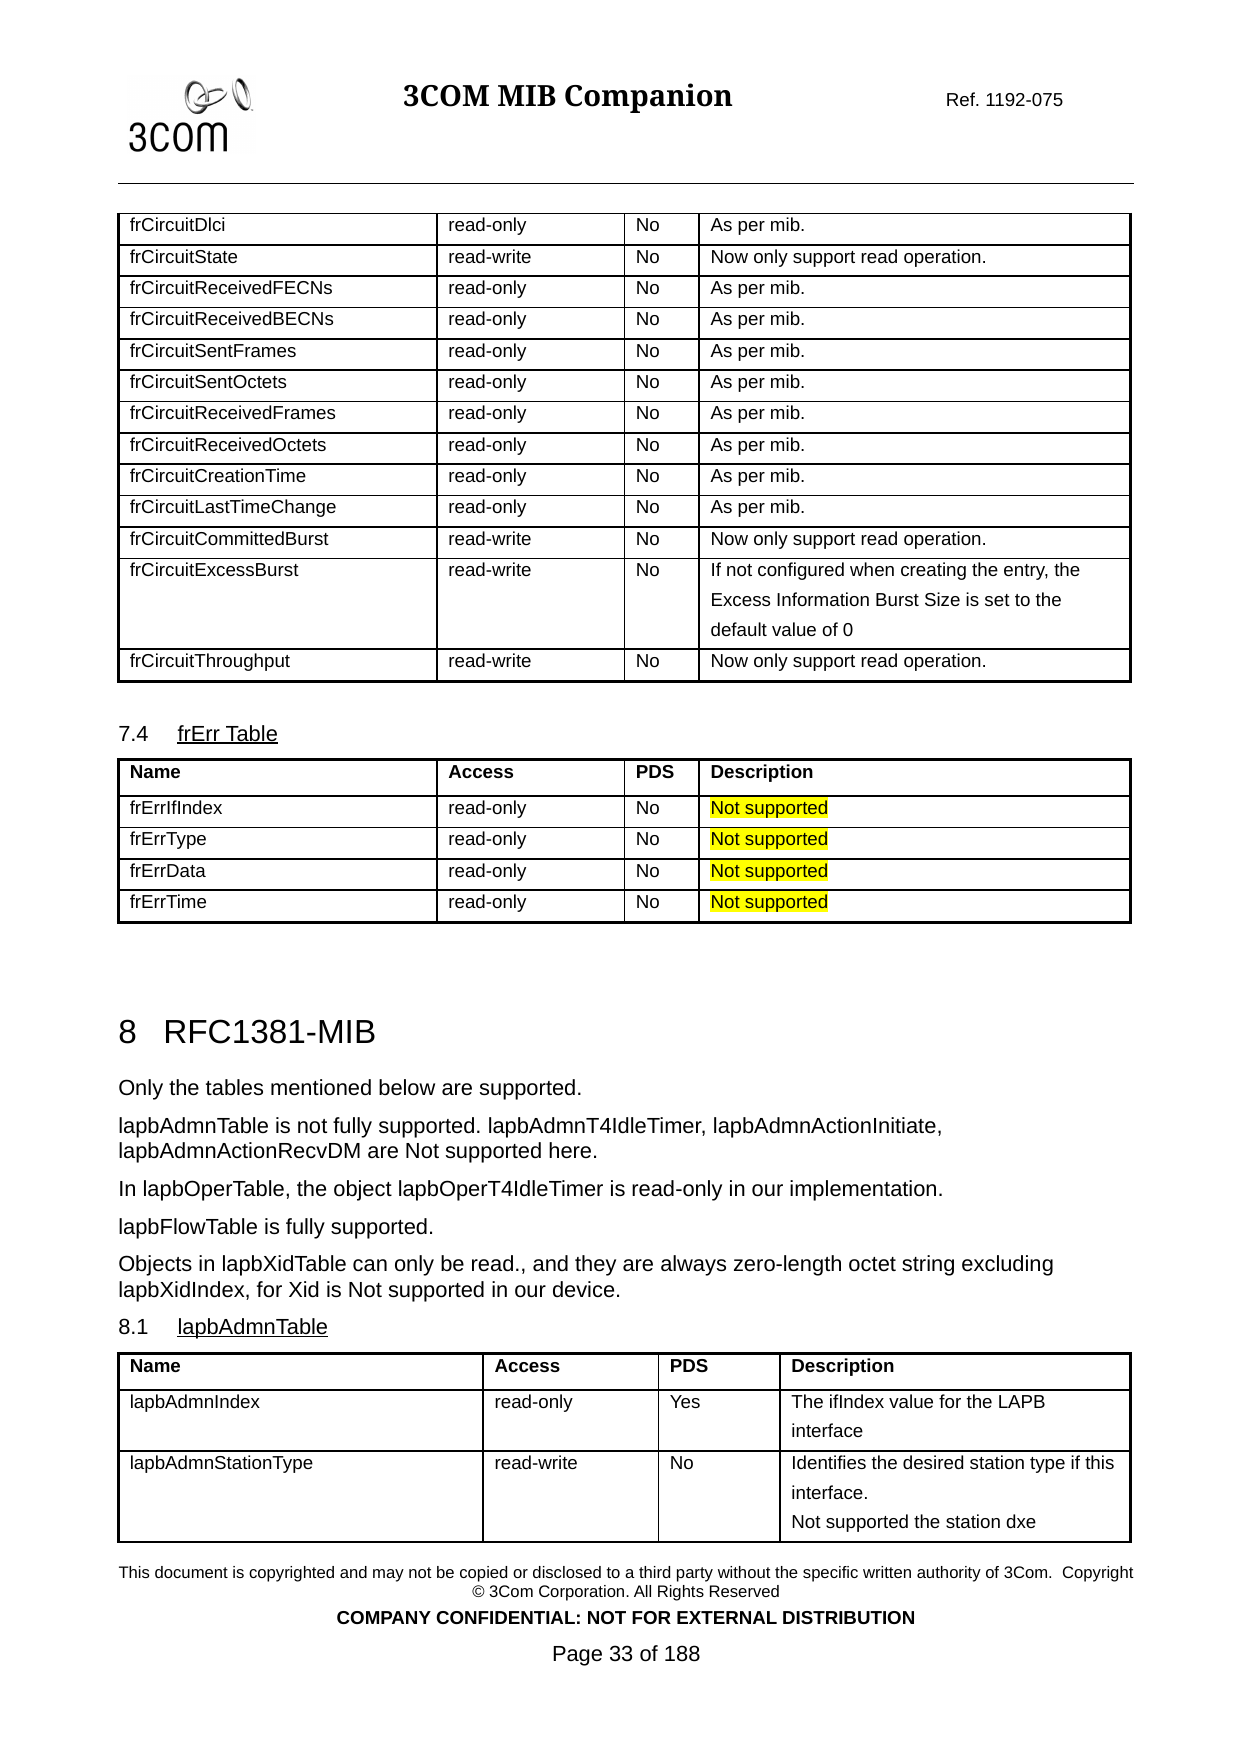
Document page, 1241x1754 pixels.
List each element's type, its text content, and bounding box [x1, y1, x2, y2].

subtitle lapbAdmnTable [118, 1314, 1134, 1339]
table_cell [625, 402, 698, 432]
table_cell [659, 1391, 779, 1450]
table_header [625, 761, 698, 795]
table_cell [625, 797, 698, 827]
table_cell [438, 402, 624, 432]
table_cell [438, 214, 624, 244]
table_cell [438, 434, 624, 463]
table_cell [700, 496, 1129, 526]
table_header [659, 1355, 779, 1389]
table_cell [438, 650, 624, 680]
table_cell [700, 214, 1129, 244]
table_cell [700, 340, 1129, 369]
subtitle RFC1381-MIB [118, 1012, 1134, 1050]
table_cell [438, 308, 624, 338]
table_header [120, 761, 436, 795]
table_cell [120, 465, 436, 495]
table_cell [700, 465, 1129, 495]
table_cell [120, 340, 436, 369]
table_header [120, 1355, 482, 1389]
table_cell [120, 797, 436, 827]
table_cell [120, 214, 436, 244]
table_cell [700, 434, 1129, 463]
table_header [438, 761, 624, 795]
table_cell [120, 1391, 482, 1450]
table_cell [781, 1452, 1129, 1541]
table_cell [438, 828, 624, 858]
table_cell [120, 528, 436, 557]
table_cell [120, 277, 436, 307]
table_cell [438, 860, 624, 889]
subtitle frErr Table [118, 721, 1134, 746]
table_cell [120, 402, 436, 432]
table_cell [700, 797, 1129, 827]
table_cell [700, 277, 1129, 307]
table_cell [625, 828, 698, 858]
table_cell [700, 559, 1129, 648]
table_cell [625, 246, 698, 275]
text Only the tables mentioned below are supported. [118, 1075, 1134, 1100]
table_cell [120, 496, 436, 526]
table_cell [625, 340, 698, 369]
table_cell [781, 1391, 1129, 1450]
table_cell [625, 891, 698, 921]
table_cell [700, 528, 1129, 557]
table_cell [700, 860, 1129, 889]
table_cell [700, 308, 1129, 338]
text In lapbOperTable, the object lapbOperT4IdleTimer is read-only in our implementation. [118, 1176, 1134, 1201]
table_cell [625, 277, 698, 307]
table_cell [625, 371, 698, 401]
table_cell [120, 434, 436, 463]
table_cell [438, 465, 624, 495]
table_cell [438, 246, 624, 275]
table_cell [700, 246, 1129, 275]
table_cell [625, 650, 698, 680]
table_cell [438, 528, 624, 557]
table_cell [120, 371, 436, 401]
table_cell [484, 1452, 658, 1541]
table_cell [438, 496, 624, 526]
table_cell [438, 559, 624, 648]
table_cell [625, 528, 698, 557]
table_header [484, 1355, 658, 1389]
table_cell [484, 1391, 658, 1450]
text lapbAdmnTable is not fully supported. lapbAdmnT4IdleTimer, lapbAdmnActionInitiate, lapbAdmnActionRecvDM are Not supported here. [118, 1113, 1134, 1163]
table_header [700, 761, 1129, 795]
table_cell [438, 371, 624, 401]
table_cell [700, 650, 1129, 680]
picture [126, 75, 257, 154]
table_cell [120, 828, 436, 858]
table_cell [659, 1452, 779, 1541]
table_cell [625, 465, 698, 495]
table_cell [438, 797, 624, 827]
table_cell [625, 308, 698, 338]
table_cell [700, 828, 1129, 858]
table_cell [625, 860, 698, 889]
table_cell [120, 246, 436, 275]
text Objects in lapbXidTable can only be read., and they are always zero-length octet string excluding lapbXidIndex, for Xid is Not supported in our device. [118, 1251, 1134, 1302]
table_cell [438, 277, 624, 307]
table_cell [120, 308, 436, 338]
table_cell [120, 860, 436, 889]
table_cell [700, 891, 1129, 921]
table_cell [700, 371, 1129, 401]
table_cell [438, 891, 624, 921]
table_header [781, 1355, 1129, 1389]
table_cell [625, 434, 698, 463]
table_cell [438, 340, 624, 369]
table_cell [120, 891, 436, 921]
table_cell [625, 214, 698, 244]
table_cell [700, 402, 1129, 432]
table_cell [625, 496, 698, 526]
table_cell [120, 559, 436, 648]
text lapbFlowTable is fully supported. [118, 1213, 1134, 1239]
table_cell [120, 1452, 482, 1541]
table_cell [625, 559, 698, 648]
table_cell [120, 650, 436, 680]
